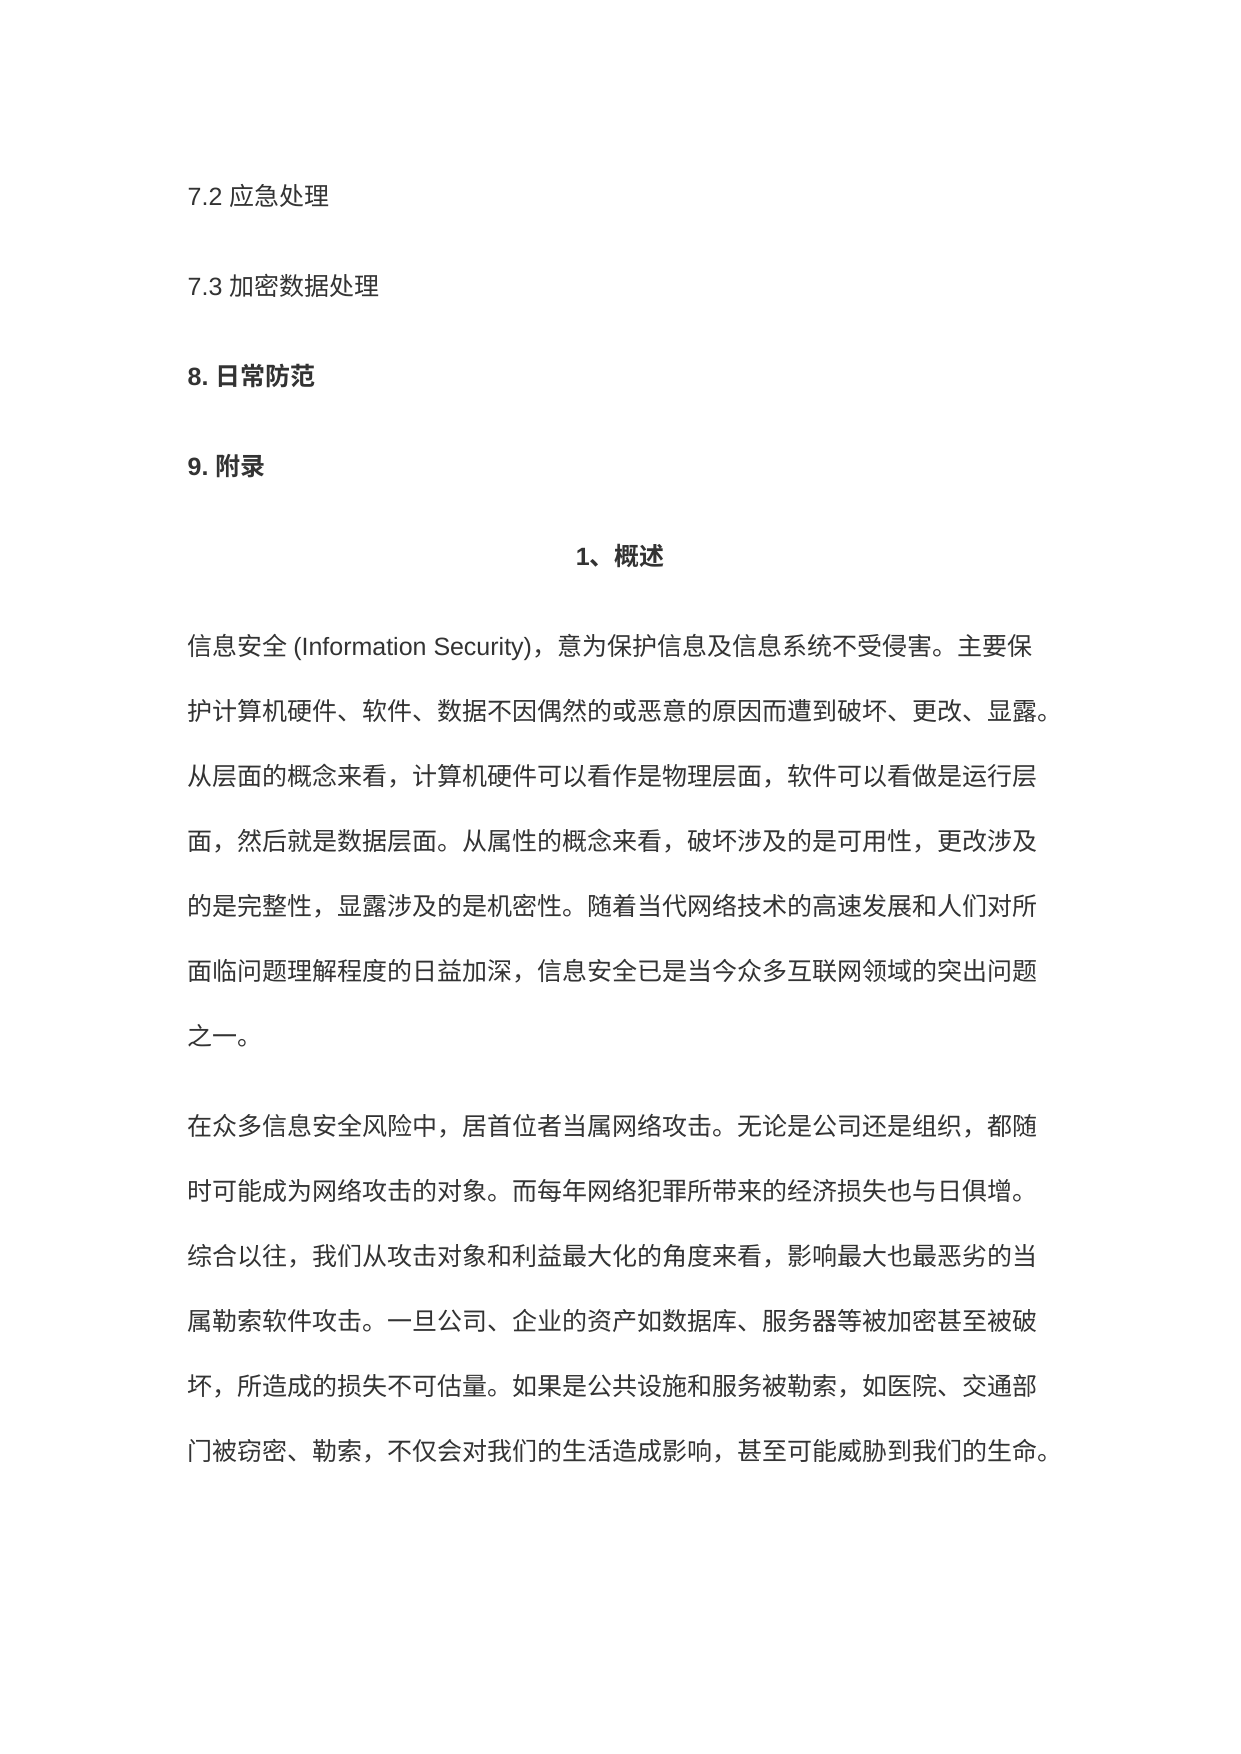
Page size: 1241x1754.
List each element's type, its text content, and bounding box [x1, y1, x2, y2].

text 在众多信息安全风险中，居首位者当属网络攻击。无论是公司还是组织，都随时可能成为网络攻击的对象。而每年网络犯罪所带来的经济损失也与日俱增。综合以往，我们从攻击对象和利益最大化的角度来看，影响最大也最恶劣的当属勒索软件攻击。一旦公司、企业的资产如数据库、服务器等被加密甚至被破坏，所造成的损失不可估量。如果是公共设施和服务被勒索，如医院、交通部门被窃密、勒索，不仅会对我们的生活造成影响，甚至可能威胁到我们的生命。 [187, 1092, 1053, 1482]
text 8. 日常防范 [187, 342, 1053, 407]
text 9. 附录 [187, 432, 1053, 497]
text 7.3 加密数据处理 [187, 252, 1053, 317]
text 1、概述 [187, 522, 1053, 587]
text 7.2 应急处理 [187, 162, 1053, 227]
text 信息安全 (Information Security)，意为保护信息及信息系统不受侵害。主要保护计算机硬件、软件、数据不因偶然的或恶意的原因而遭到破坏、更改、显露。从层面的概念来看，计算机硬件可以看作是物理层面，软件可以看做是运行层面，然后就是数据层面。从属性的概念来看，破坏涉及的是可用性，更改涉及的是完整性，显露涉及的是机密性。随着当代网络技术的高速发展和人们对所面临问题理解程度的日益加深，信息安全已是当今众多互联网领域的突出问题之一。 [187, 612, 1053, 1067]
